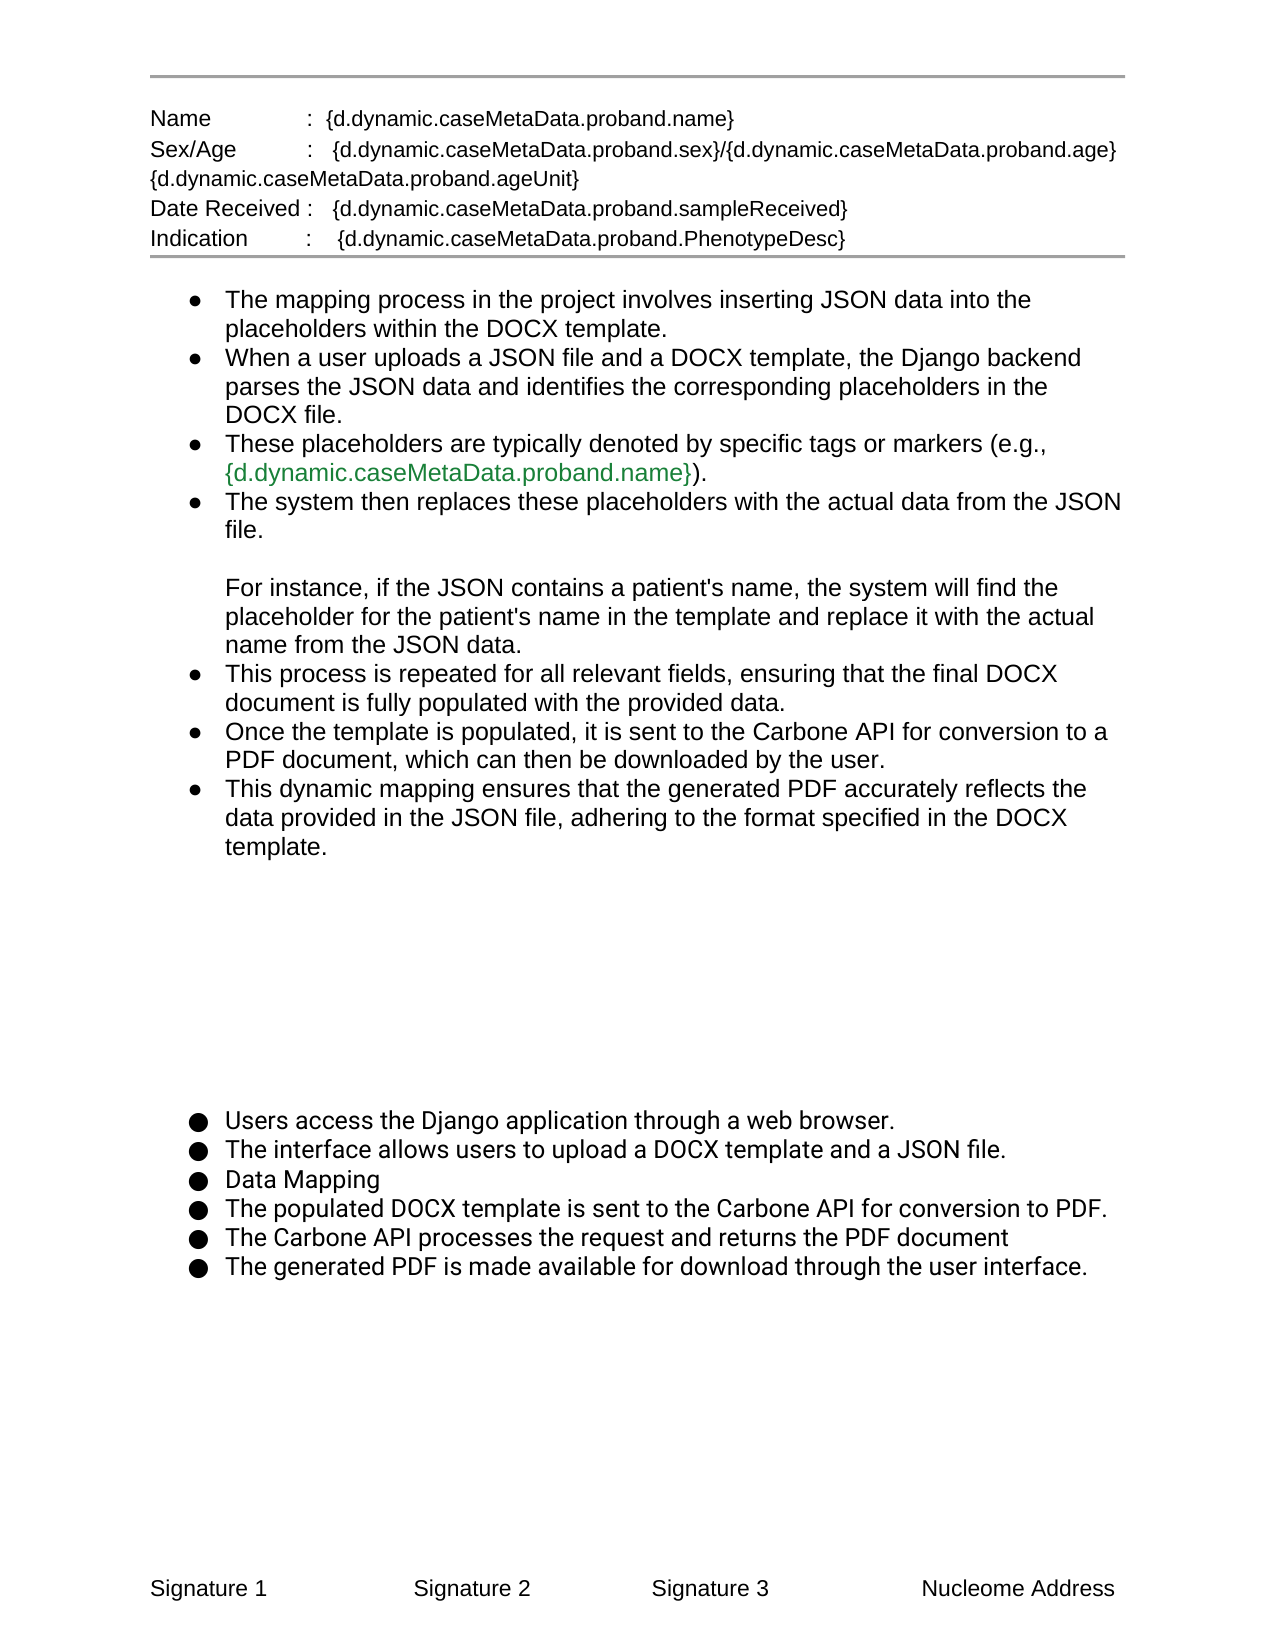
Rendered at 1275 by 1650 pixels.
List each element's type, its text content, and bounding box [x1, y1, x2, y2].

list This dynamic mapping ensures that the generated PDF accurately reflects the data provided in the JSON file, adhering to the format specified in the DOCX template. [328, 774, 1125, 860]
list The generated PDF is made available for download through the user interface. [187, 1253, 1125, 1282]
list These placeholders are typically denoted by specific tags or markers (e.g., {d.dynamic.caseMetaData.proband.name}). [707, 429, 1125, 486]
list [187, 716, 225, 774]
list The Carbone API processes the request and returns the PDF document [187, 1223, 1125, 1253]
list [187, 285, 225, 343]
list The system then replaces these placeholders with the actual data from the JSON file. For instance, if the JSON contains a patient's name, the system will find the placeholder for the patient's name in the template and replace it with the actual name from the JSON data. [187, 486, 1125, 659]
list The interface allows users to upload a DOCX template and a JSON file. [187, 1136, 1125, 1165]
list The mapping process in the project involves inserting JSON data into the placeholders within the DOCX template. [668, 285, 1125, 343]
list Once the template is populated, it is sent to the Carbone API for conversion to a PDF document, which can then be downloaded by the user. [887, 716, 1125, 774]
list These placeholders are typically denoted by specific tags or markers (e.g., {d.dynamic.caseMetaData.proband.name}). [187, 429, 692, 486]
list The populated DOCX template is sent to the Carbone API for conversion to PDF. [187, 1194, 1125, 1223]
list This process is repeated for all relevant fields, ensuring that the final DOCX document is fully populated with the provided data. [787, 659, 1125, 716]
list When a user uploads a JSON file and a DOCX template, the Django backend parses the JSON data and identifies the corresponding placeholders in the DOCX file. [343, 343, 1125, 429]
list Users access the Django application through a web browser. [187, 1106, 1125, 1136]
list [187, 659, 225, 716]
list Data Mapping [187, 1165, 1125, 1194]
